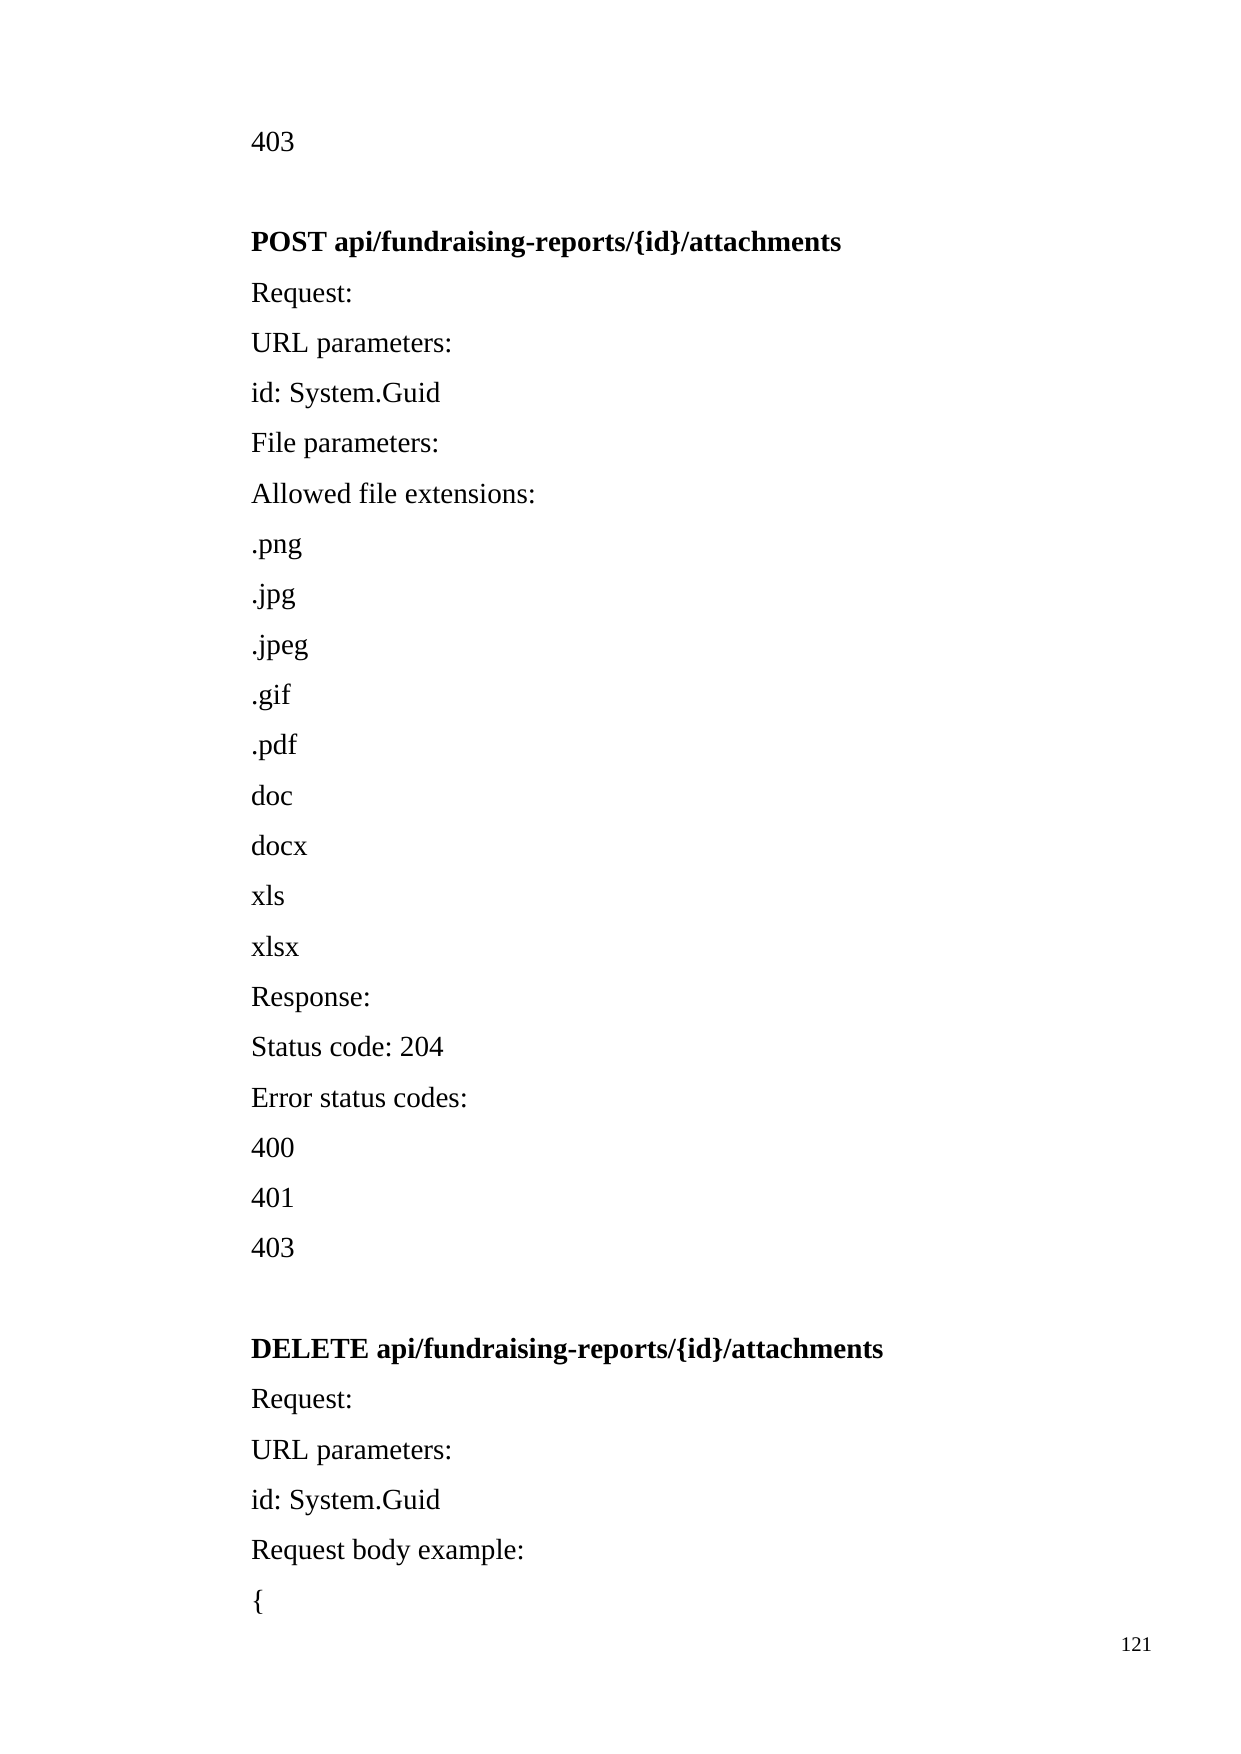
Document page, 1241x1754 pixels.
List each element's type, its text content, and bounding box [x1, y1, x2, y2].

text 400 [177, 1130, 1152, 1163]
text Allowed file extensions: [177, 476, 1152, 509]
text id: System.Guid [177, 1482, 1152, 1516]
text xlsx [177, 929, 1152, 962]
text 403 [177, 124, 1152, 157]
text POST api/fundraising-reports/{id}/attachments [177, 224, 1152, 258]
text doc [177, 778, 1152, 811]
text URL parameters: [177, 1432, 1152, 1465]
text Error status codes: [177, 1080, 1152, 1113]
text .pdf [177, 727, 1152, 761]
text Status code: 204 [177, 1029, 1152, 1063]
text Request body example: [177, 1532, 1152, 1566]
text Request: [177, 1382, 1152, 1415]
text .jpeg [177, 627, 1152, 660]
text Response: [177, 979, 1152, 1013]
text .jpg [177, 577, 1152, 610]
text { [177, 1583, 1152, 1616]
text xls [177, 878, 1152, 912]
text .png [177, 526, 1152, 560]
text Request: [177, 275, 1152, 308]
text id: System.Guid [177, 375, 1152, 409]
text .gif [177, 677, 1152, 711]
text 401 [177, 1180, 1152, 1214]
text 403 [177, 1231, 1152, 1264]
text DELETE api/fundraising-reports/{id}/attachments [177, 1331, 1152, 1365]
text URL parameters: [177, 325, 1152, 358]
text File parameters: [177, 426, 1152, 459]
text docx [177, 828, 1152, 862]
